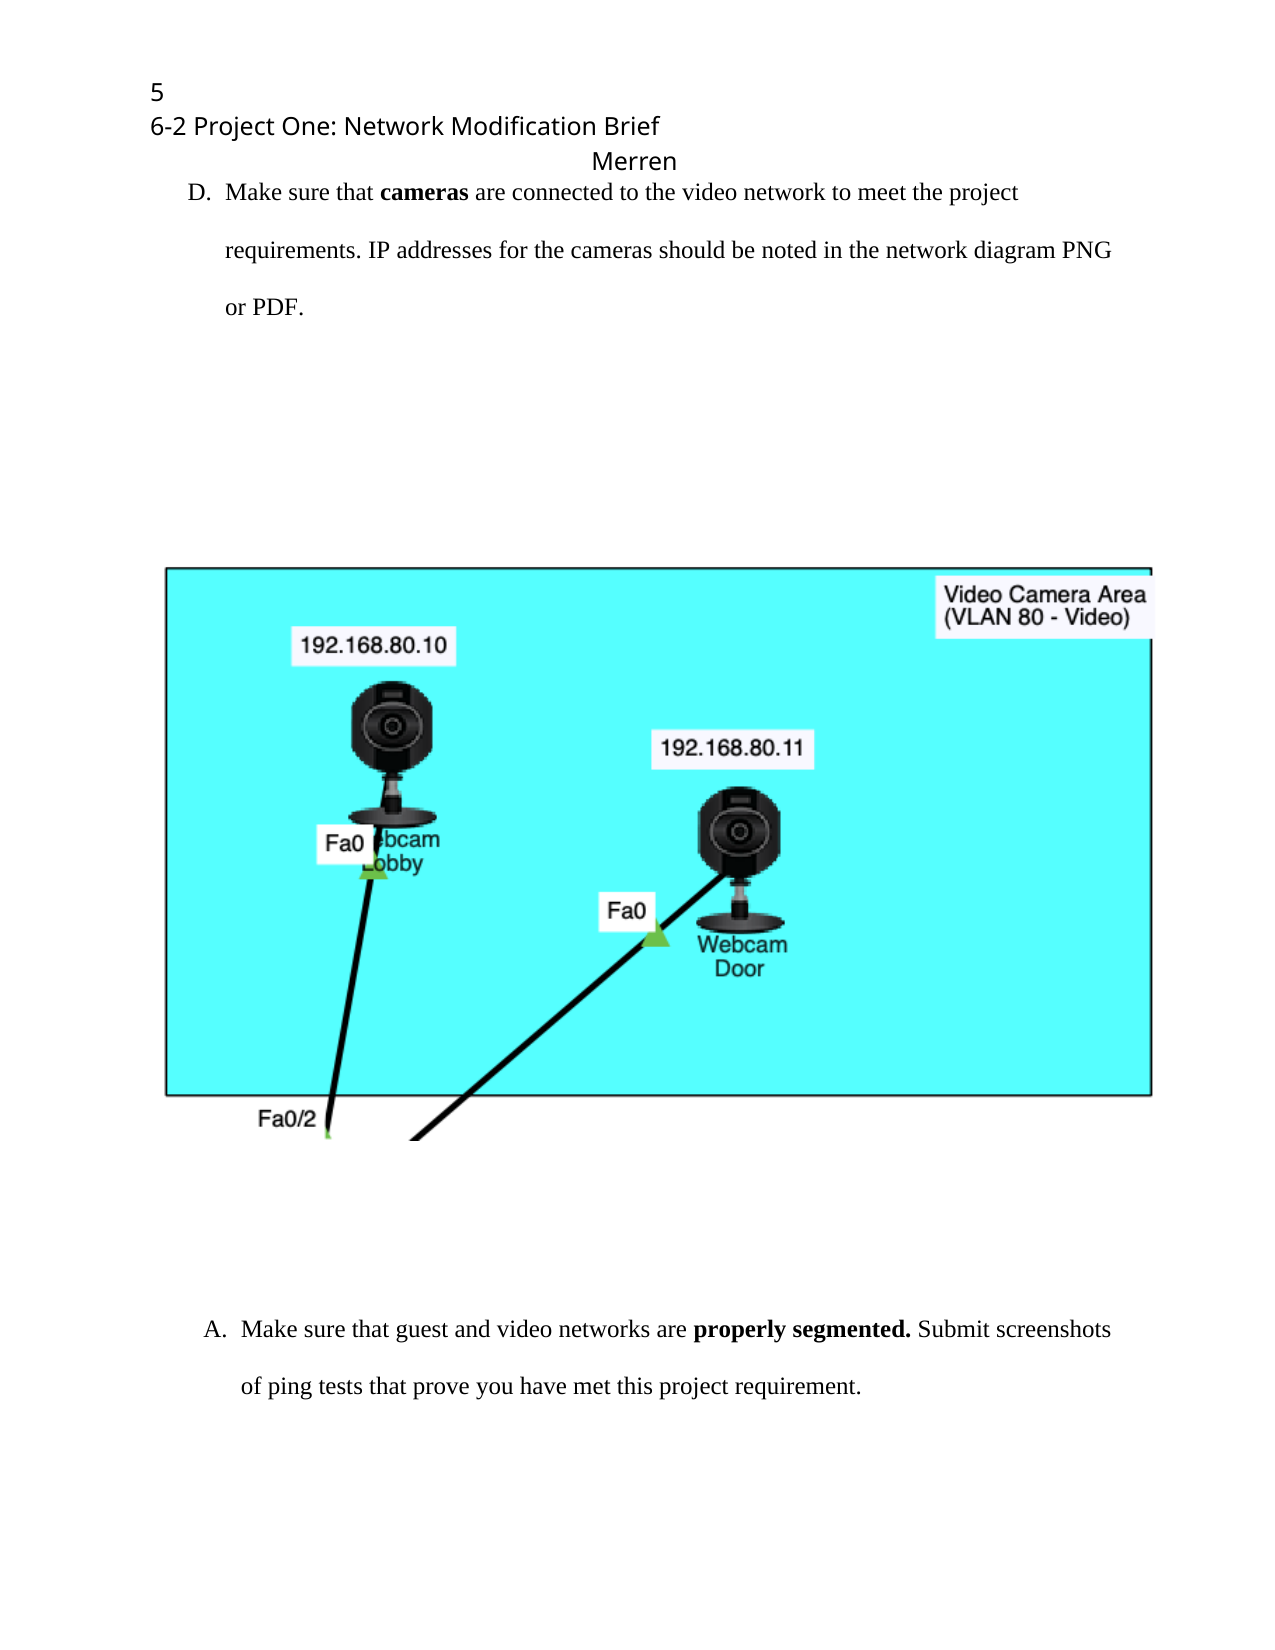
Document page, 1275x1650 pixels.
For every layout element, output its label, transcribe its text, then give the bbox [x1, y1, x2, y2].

list Make sure that cameras are connected to the video network to meet the project requirements. IP addresses for the cameras should be noted in the network diagram PNG or PDF. [187, 177, 1125, 321]
picture [138, 528, 1182, 1141]
list Make sure that guest and video networks are properly segmented. Submit screenshots of ping tests that prove you have met this project requirement. [203, 1314, 1125, 1400]
